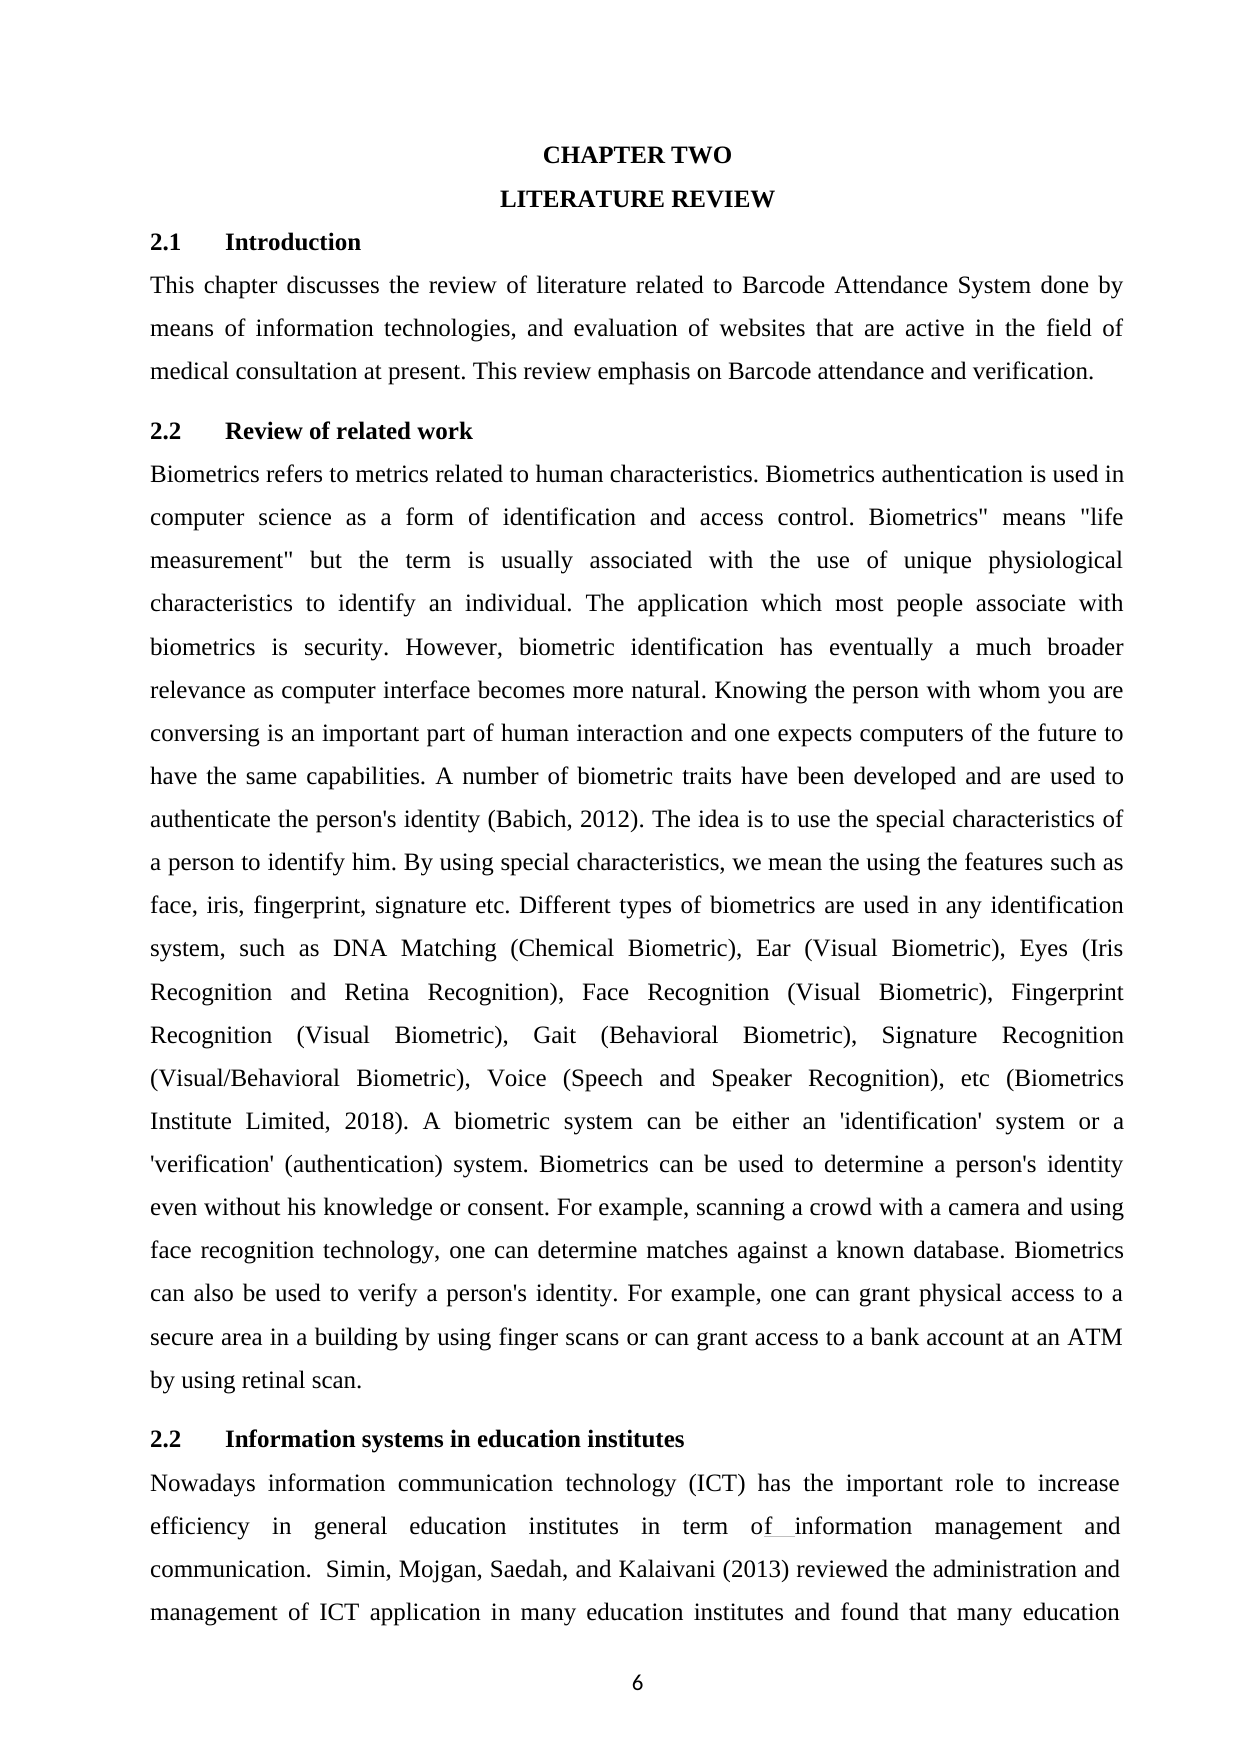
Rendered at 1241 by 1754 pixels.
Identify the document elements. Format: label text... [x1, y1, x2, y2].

subtitle 2.2 Review of related work [150, 416, 1125, 445]
text This chapter discusses the review of literature related to Barcode Attendance System done by means of information technologies, and evaluation of websites that are active in the field of medical consultation at present. This review emphasis on Barcode attendance and verification. [150, 270, 1125, 385]
subtitle LITERATURE REVIEW [150, 184, 1125, 212]
subtitle 2.1 Introduction [150, 227, 1125, 256]
subtitle 2.2 Information systems in education institutes [150, 1424, 1125, 1453]
subtitle CHAPTER TWO [150, 141, 1125, 169]
text Biometrics refers to metrics related to human characteristics. Biometrics authentication is used in computer science as a form of identification and access control. Biometrics" means "life measurement" but the term is usually associated with the use of unique physiological characteristics to identify an individual. The application which most people associate with biometrics is security. However, biometric identification has eventually a much broader relevance as computer interface becomes more natural. Knowing the person with whom you are conversing is an important part of human interaction and one expects computers of the future to have the same capabilities. A number of biometric traits have been developed and are used to authenticate the person's identity (Babich, 2012). The idea is to use the special characteristics of a person to identify him. By using special characteristics, we mean the using the features such as face, iris, fingerprint, signature etc. Different types of biometrics are used in any identification system, such as DNA Matching (Chemical Biometric), Ear (Visual Biometric), Eyes (Iris Recognition and Retina Recognition), Face Recognition (Visual Biometric), Fingerprint Recognition (Visual Biometric), Gait (Behavioral Biometric), Signature Recognition (Visual/Behavioral Biometric), Voice (Speech and Speaker Recognition), etc (Biometrics Institute Limited, 2018). A biometric system can be either an 'identification' system or a 'verification' (authentication) system. Biometrics can be used to determine a person's identity even without his knowledge or consent. For example, scanning a crowd with a camera and using face recognition technology, one can determine matches against a known database. Biometrics can also be used to verify a person's identity. For example, one can grant physical access to a secure area in a building by using finger scans or can grant access to a bank account at an ATM by using retinal scan. [150, 459, 1125, 1393]
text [150, 1468, 1121, 1626]
